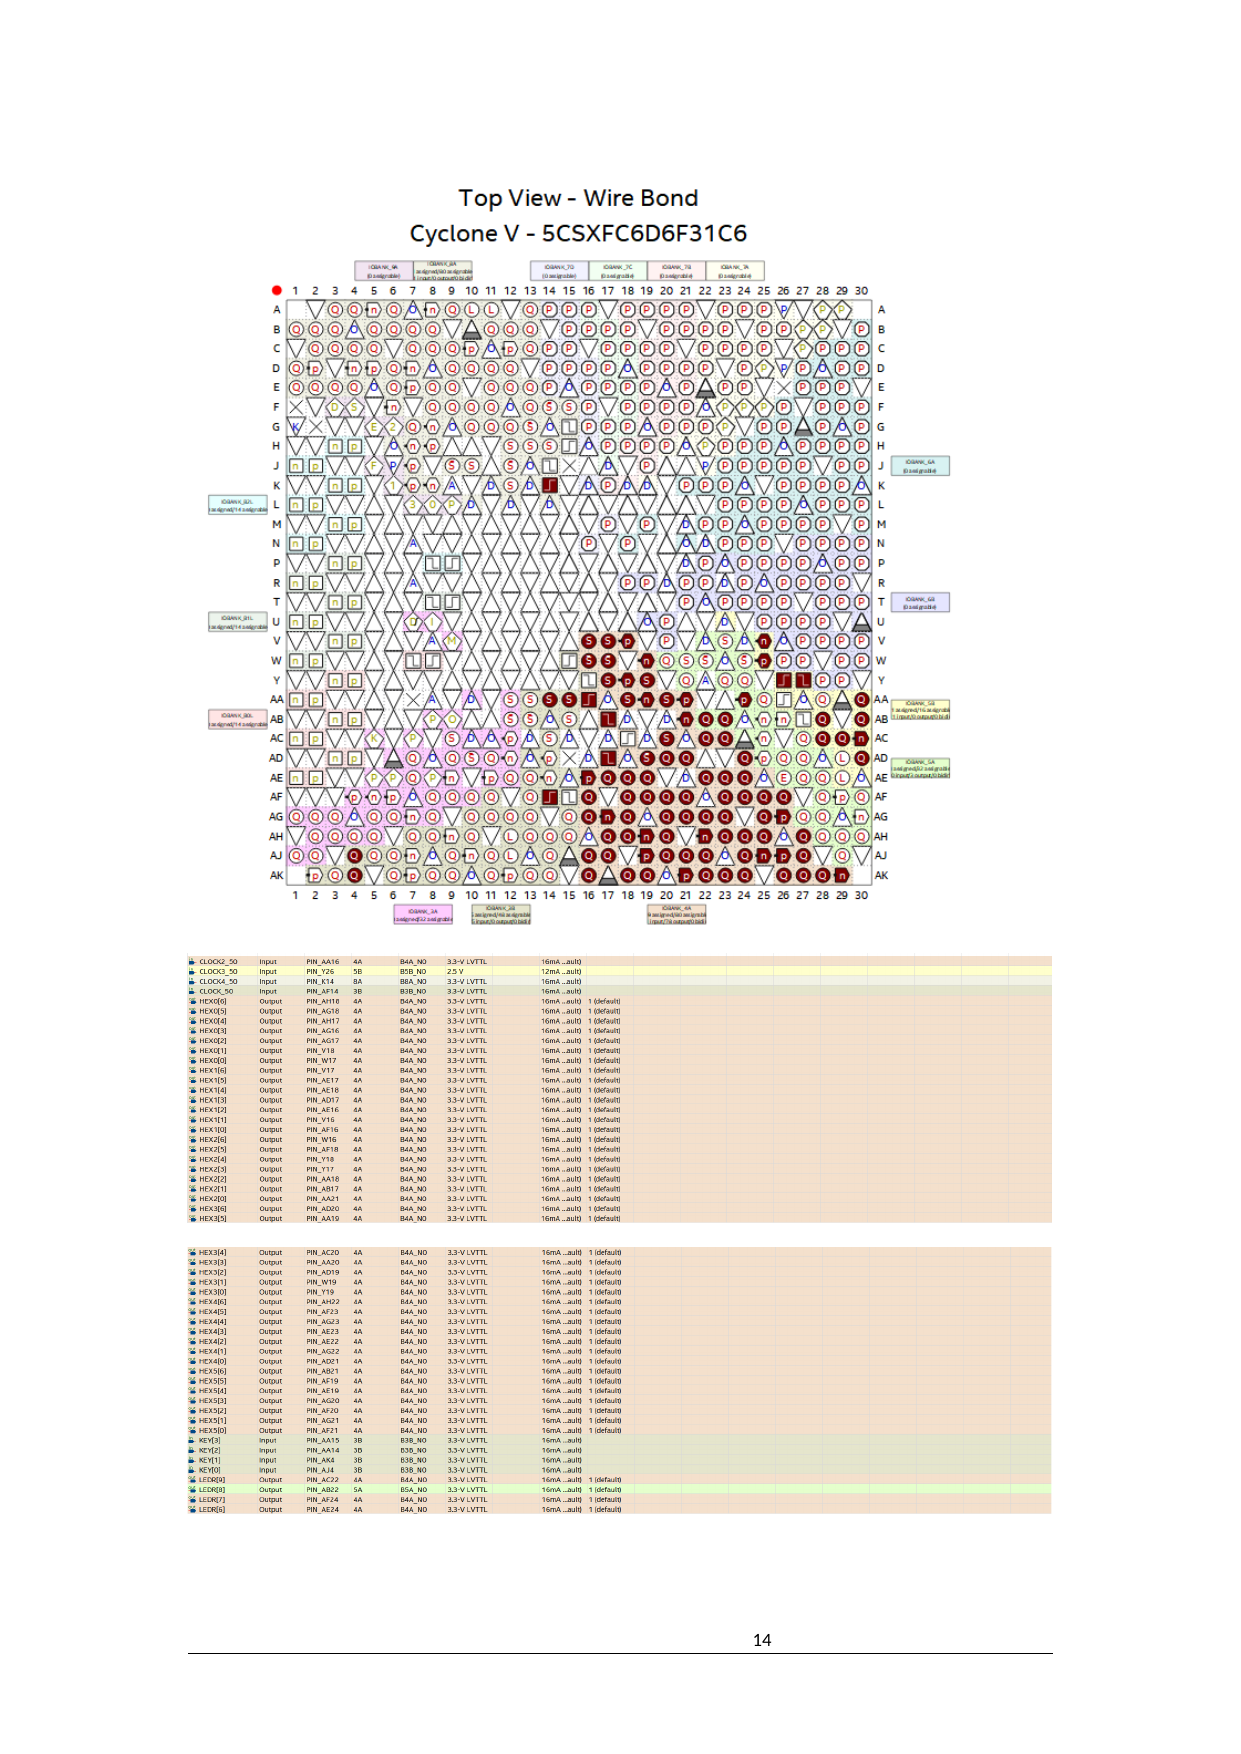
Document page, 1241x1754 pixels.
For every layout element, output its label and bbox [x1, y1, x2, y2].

picture [187, 1247, 1052, 1514]
picture [187, 953, 1052, 1223]
picture [187, 175, 1053, 929]
